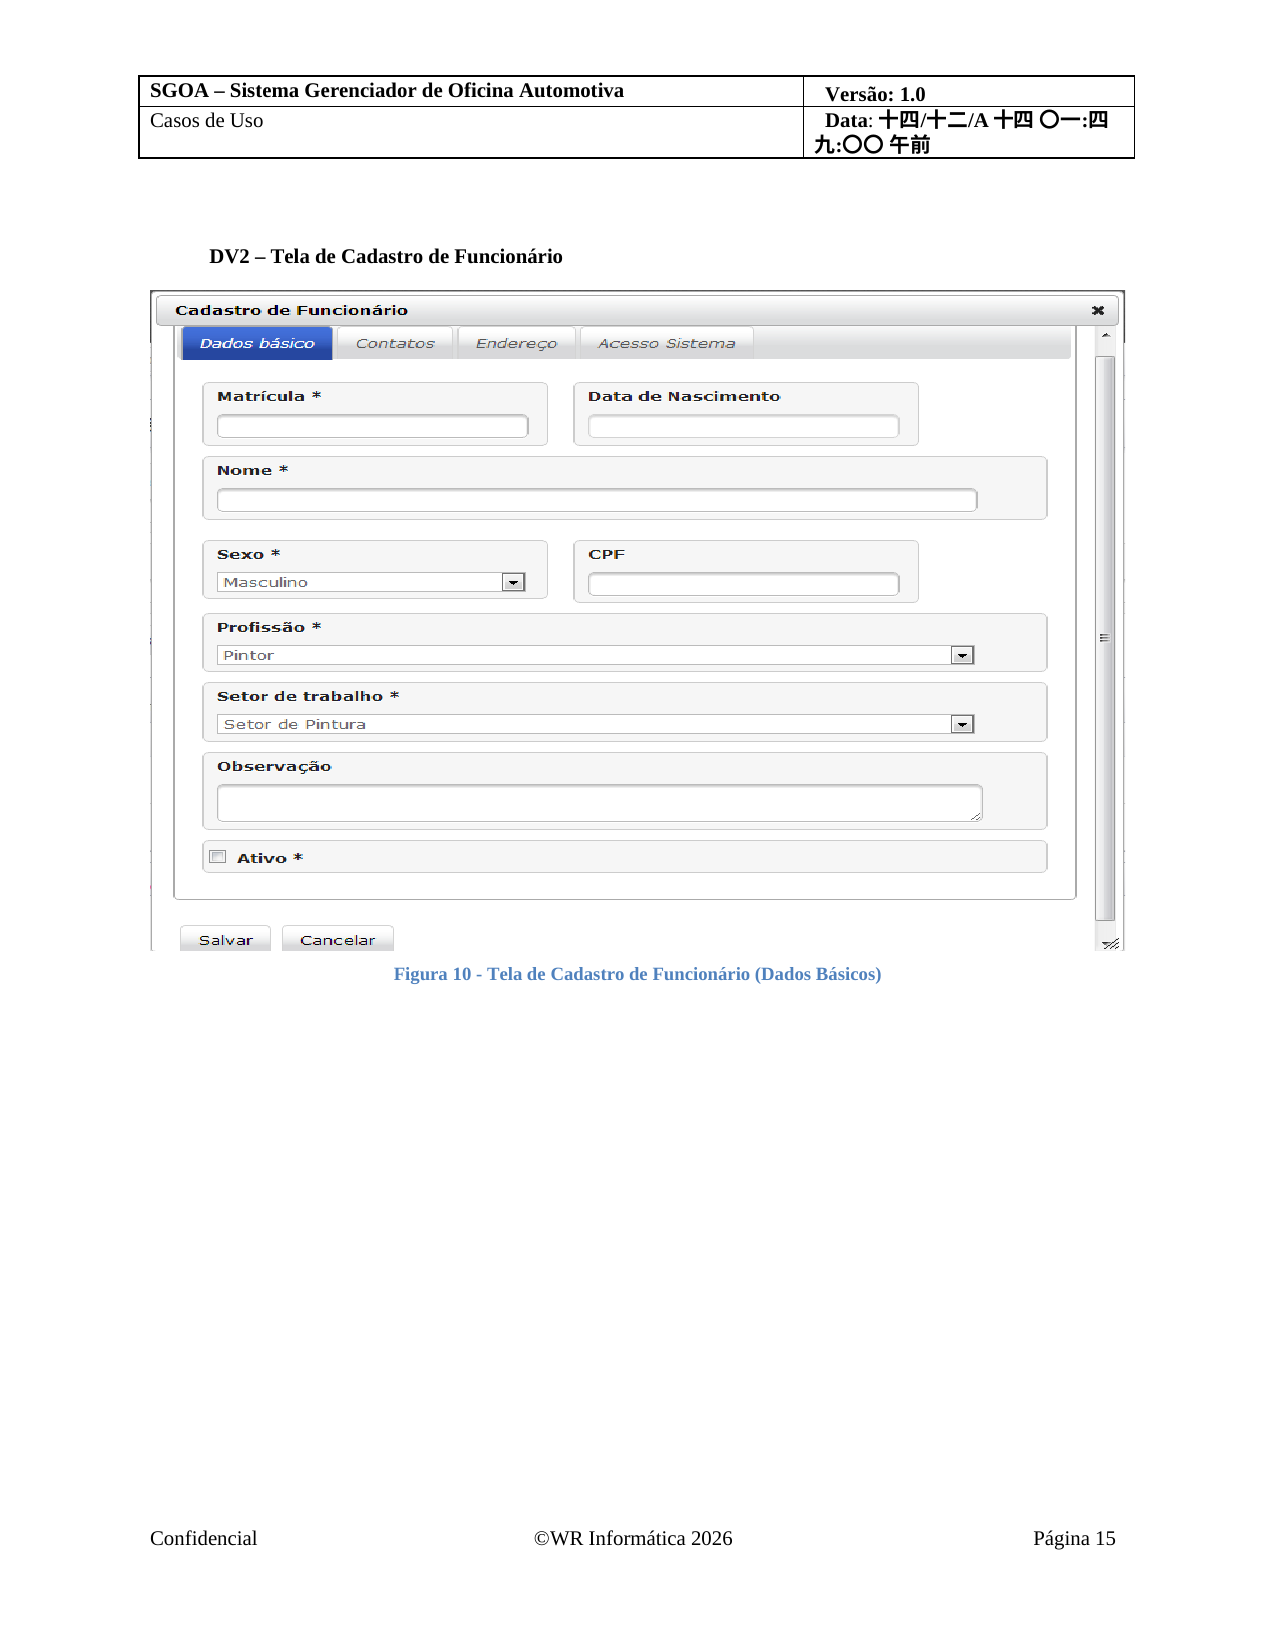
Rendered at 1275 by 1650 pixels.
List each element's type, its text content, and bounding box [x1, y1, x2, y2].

text DV2 – Tela de Cadastro de Funcionário [209, 244, 1125, 268]
picture [150, 290, 1125, 951]
